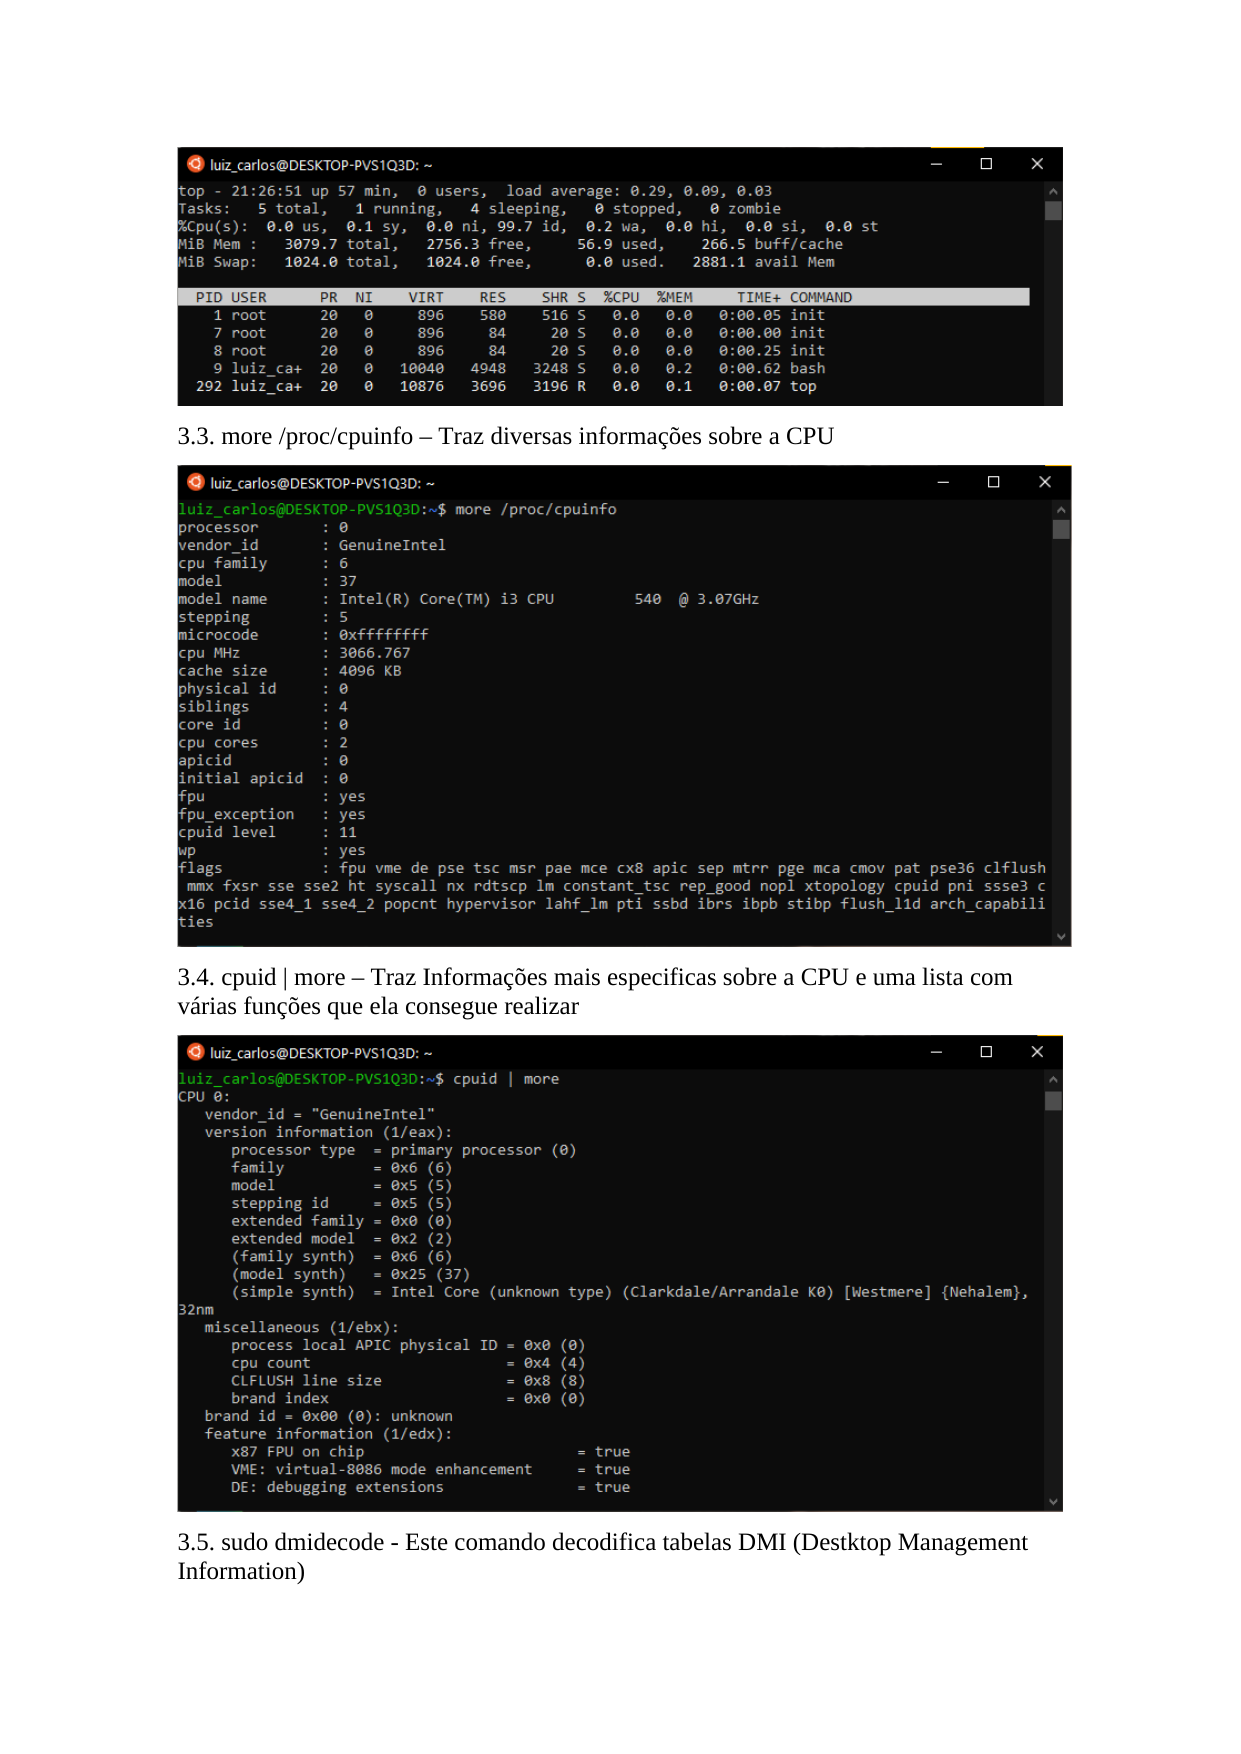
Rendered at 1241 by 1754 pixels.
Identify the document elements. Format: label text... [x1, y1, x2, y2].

picture [177, 465, 1072, 947]
picture [177, 147, 1063, 406]
picture [177, 1035, 1063, 1512]
text 3.3. more /proc/cpuinfo – Traz diversas informações sobre a CPU [177, 421, 1063, 450]
text 3.4. cpuid | more – Traz Informações mais especificas sobre a CPU e uma lista com várias funções que ela consegue realizar [177, 962, 1063, 1020]
text 3.5. sudo dmidecode - Este comando decodifica tabelas DMI (Destktop Management Information) [177, 1527, 1063, 1584]
